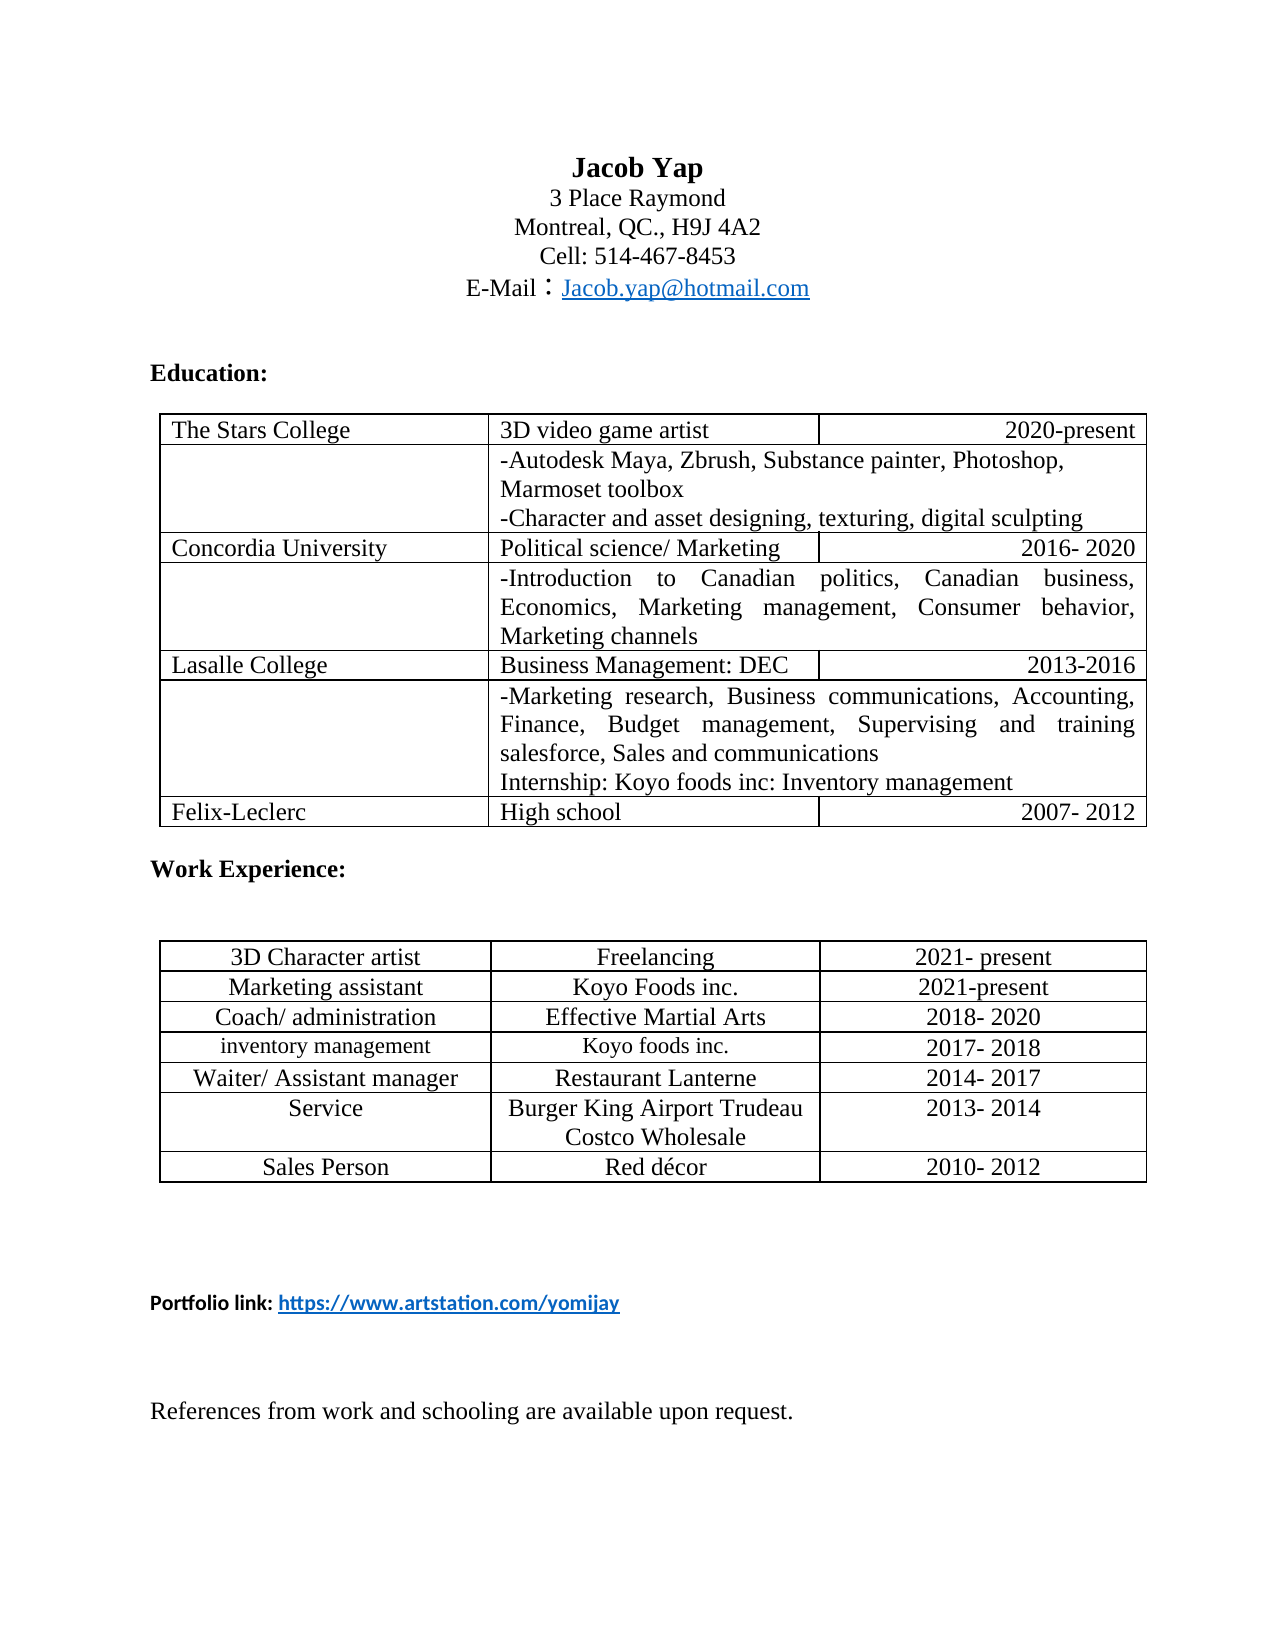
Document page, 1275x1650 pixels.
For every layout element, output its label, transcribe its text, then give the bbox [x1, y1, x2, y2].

table_cell [161, 445, 488, 531]
table_cell 2007- 2012 [820, 797, 1146, 826]
table_cell Sales Person [161, 1152, 490, 1181]
text Jacob Yap [150, 150, 1125, 183]
table_cell Burger King Airport Trudeau Costco Wholesale [492, 1093, 819, 1151]
text Education: [150, 358, 1125, 387]
table_cell Lasalle College [161, 651, 488, 679]
table_header 3D Character artist [161, 942, 490, 970]
table_cell -Autodesk Maya, Zbrush, Substance painter, Photoshop, Marmoset toolbox -Character and asset designing, texturing, digital sculpting [489, 445, 1146, 531]
table_cell Coach/ administration [161, 1002, 490, 1031]
table_cell Koyo Foods inc. [492, 972, 819, 1001]
table_header The Stars College [161, 415, 488, 443]
table_cell inventory management [161, 1033, 490, 1061]
text 3 Place Raymond [150, 183, 1125, 212]
text Work Experience: [150, 854, 1125, 883]
table_cell Concordia University [161, 533, 488, 562]
table_cell 2013- 2014 [821, 1093, 1146, 1151]
table_cell 2017- 2018 [821, 1033, 1146, 1061]
text Cell: 514-467-8453 [150, 241, 1125, 270]
table_cell Effective Martial Arts [492, 1002, 819, 1031]
table_cell Business Management: DEC [489, 651, 818, 679]
table_cell 2014- 2017 [821, 1063, 1146, 1092]
table_cell 2018- 2020 [821, 1002, 1146, 1031]
table_header 3D video game artist [489, 415, 818, 443]
table_header Freelancing [492, 942, 819, 970]
table_cell Marketing assistant [161, 972, 490, 1001]
table_cell Service [161, 1093, 490, 1151]
table_header 2021- present [821, 942, 1146, 970]
text Portfolio link: https://www.artstation.com/yomijay [150, 1289, 1125, 1316]
table_cell Felix-Leclerc [161, 797, 488, 826]
table_cell Koyo foods inc. [492, 1033, 819, 1061]
table_cell 2013-2016 [820, 651, 1146, 679]
table_cell -Introduction to Canadian politics, Canadian business, Economics, Marketing management, Consumer behavior, Marketing channels [489, 563, 1146, 649]
table_cell 2021-present [821, 972, 1146, 1001]
table_cell Restaurant Lanterne [492, 1063, 819, 1092]
table_cell [161, 563, 488, 649]
text Montreal, QC., H9J 4A2 [150, 212, 1125, 241]
text E-Mail：Jacob.yap@hotmail.com [150, 270, 1125, 304]
table_cell Red décor [492, 1152, 819, 1181]
table_cell Waiter/ Assistant manager [161, 1063, 490, 1092]
table_cell High school [489, 797, 818, 826]
table_header 2020-present [820, 415, 1146, 443]
table_cell 2016- 2020 [820, 533, 1146, 562]
table_cell [161, 681, 488, 796]
table_cell 2010- 2012 [821, 1152, 1146, 1181]
table_cell -Marketing research, Business communications, Accounting, Finance, Budget management, Supervising and training salesforce, Sales and communications Internship: Koyo foods inc: Inventory management [489, 681, 1146, 796]
text References from work and schooling are available upon request. [150, 1396, 1125, 1425]
table_cell Political science/ Marketing [489, 533, 818, 562]
